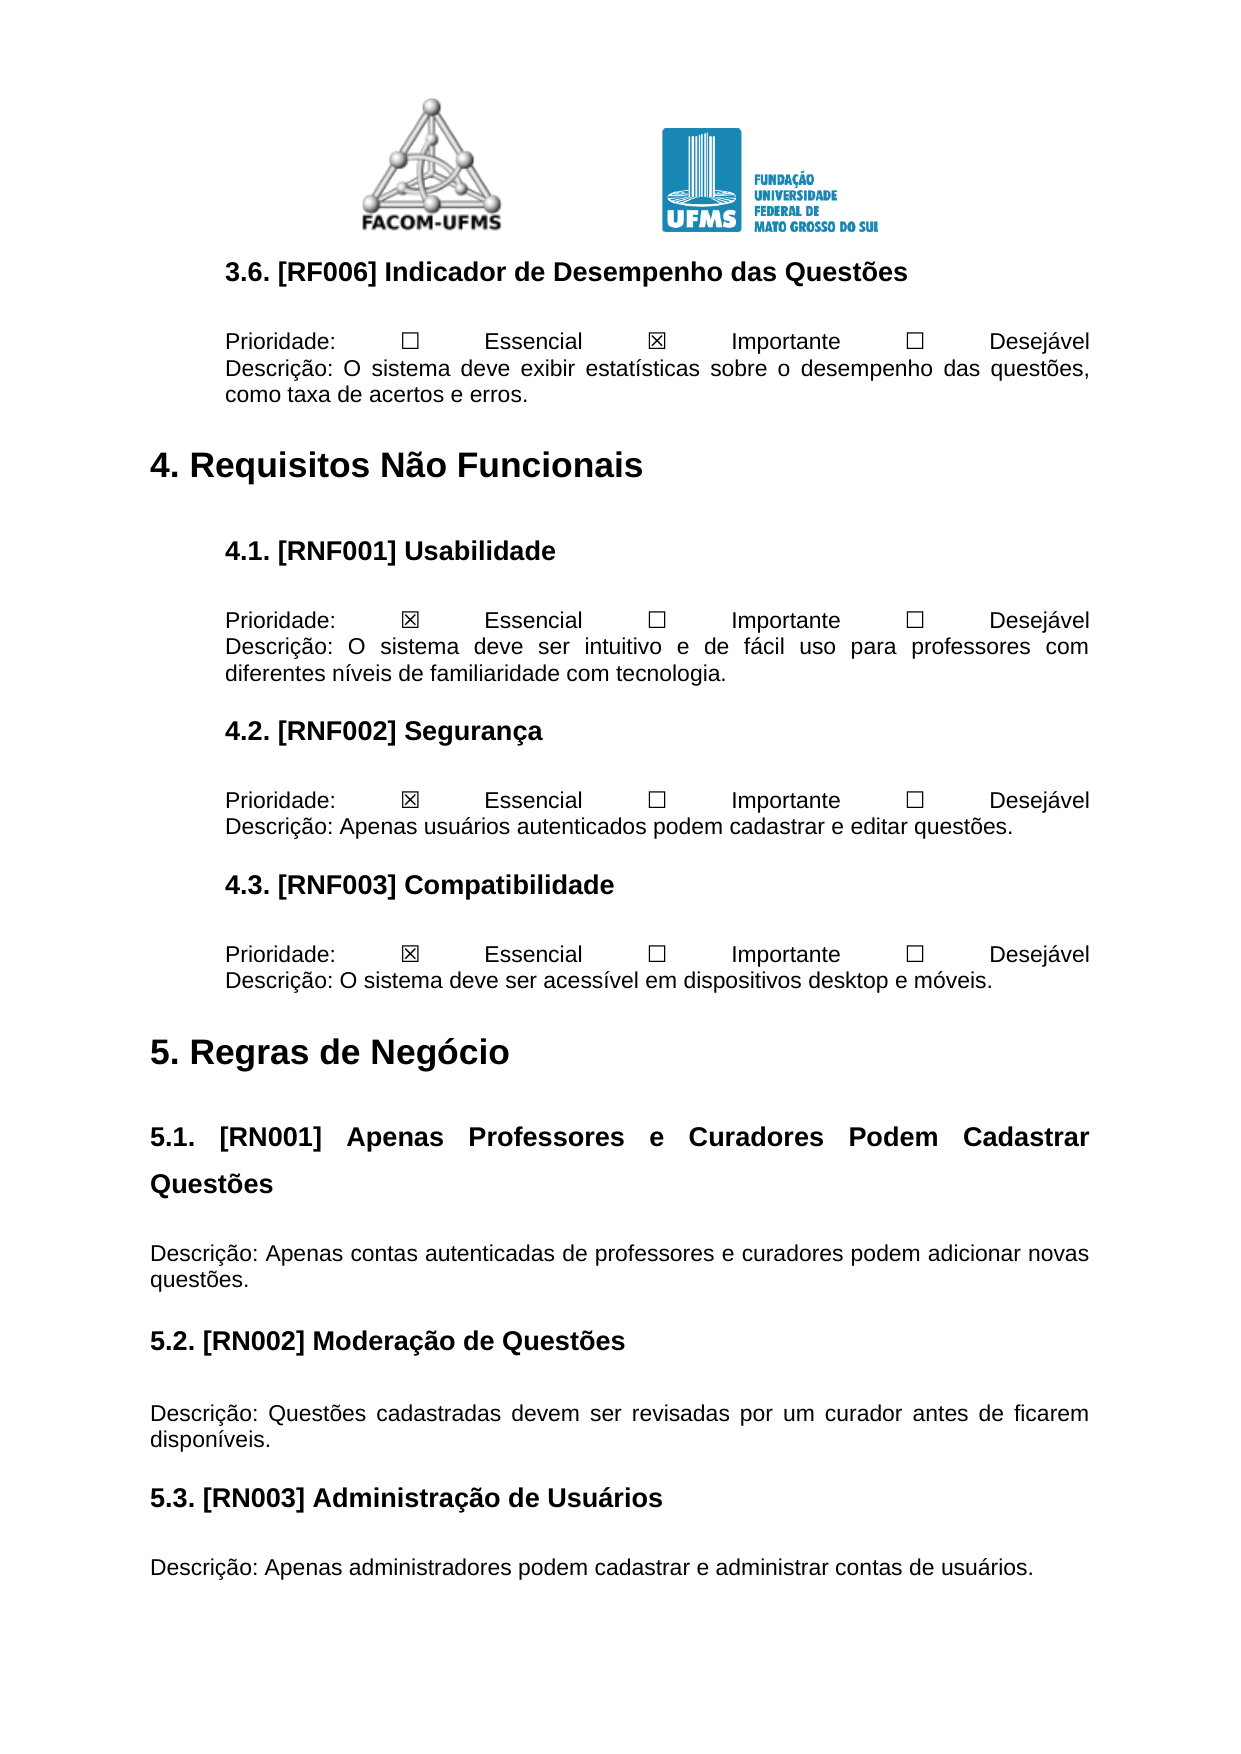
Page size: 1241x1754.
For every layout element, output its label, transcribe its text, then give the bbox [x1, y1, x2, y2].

subtitle 5. Regras de Negócio [150, 1031, 1090, 1072]
subtitle 4. Requisitos Não Funcionais [150, 445, 1090, 485]
text Descrição: Apenas contas autenticadas de professores e curadores podem adicionar novas questões. [150, 1240, 1090, 1292]
text Prioridade: ☒ Essencial ☐ Importante ☐ Desejável Descrição: O sistema deve ser intuitivo e de fácil uso para professores com diferentes níveis de familiaridade com tecnologia. [225, 607, 1090, 686]
text Prioridade: ☒ Essencial ☐ Importante ☐ Desejável Descrição: Apenas usuários autenticados podem cadastrar e editar questões. [225, 787, 1090, 839]
subtitle 5.2. [RN002] Moderação de Questões [150, 1322, 1090, 1357]
text Descrição: Apenas administradores podem cadastrar e administrar contas de usuários. [150, 1554, 1090, 1580]
picture [662, 128, 878, 232]
text Prioridade: ☐ Essencial ☒ Importante ☐ Desejável Descrição: O sistema deve exibir estatísticas sobre o desempenho das questões, como taxa de acertos e erros. [225, 328, 1090, 407]
subtitle 3.6. [RF006] Indicador de Desempenho das Questões [225, 256, 1090, 287]
subtitle 5.1. [RN001] Apenas Professores e Curadores Podem Cadastrar Questões [150, 1121, 1090, 1199]
picture [362, 98, 502, 232]
text Descrição: Questões cadastradas devem ser revisadas por um curador antes de ficarem disponíveis. [150, 1400, 1090, 1453]
subtitle 5.3. [RN003] Administração de Usuários [150, 1482, 1090, 1513]
subtitle 4.2. [RNF002] Segurança [225, 715, 1090, 746]
subtitle 4.1. [RNF001] Usabilidade [225, 535, 1090, 566]
text Prioridade: ☒ Essencial ☐ Importante ☐ Desejável Descrição: O sistema deve ser acessível em dispositivos desktop e móveis. [225, 941, 1090, 993]
subtitle 4.3. [RNF003] Compatibilidade [225, 869, 1090, 900]
